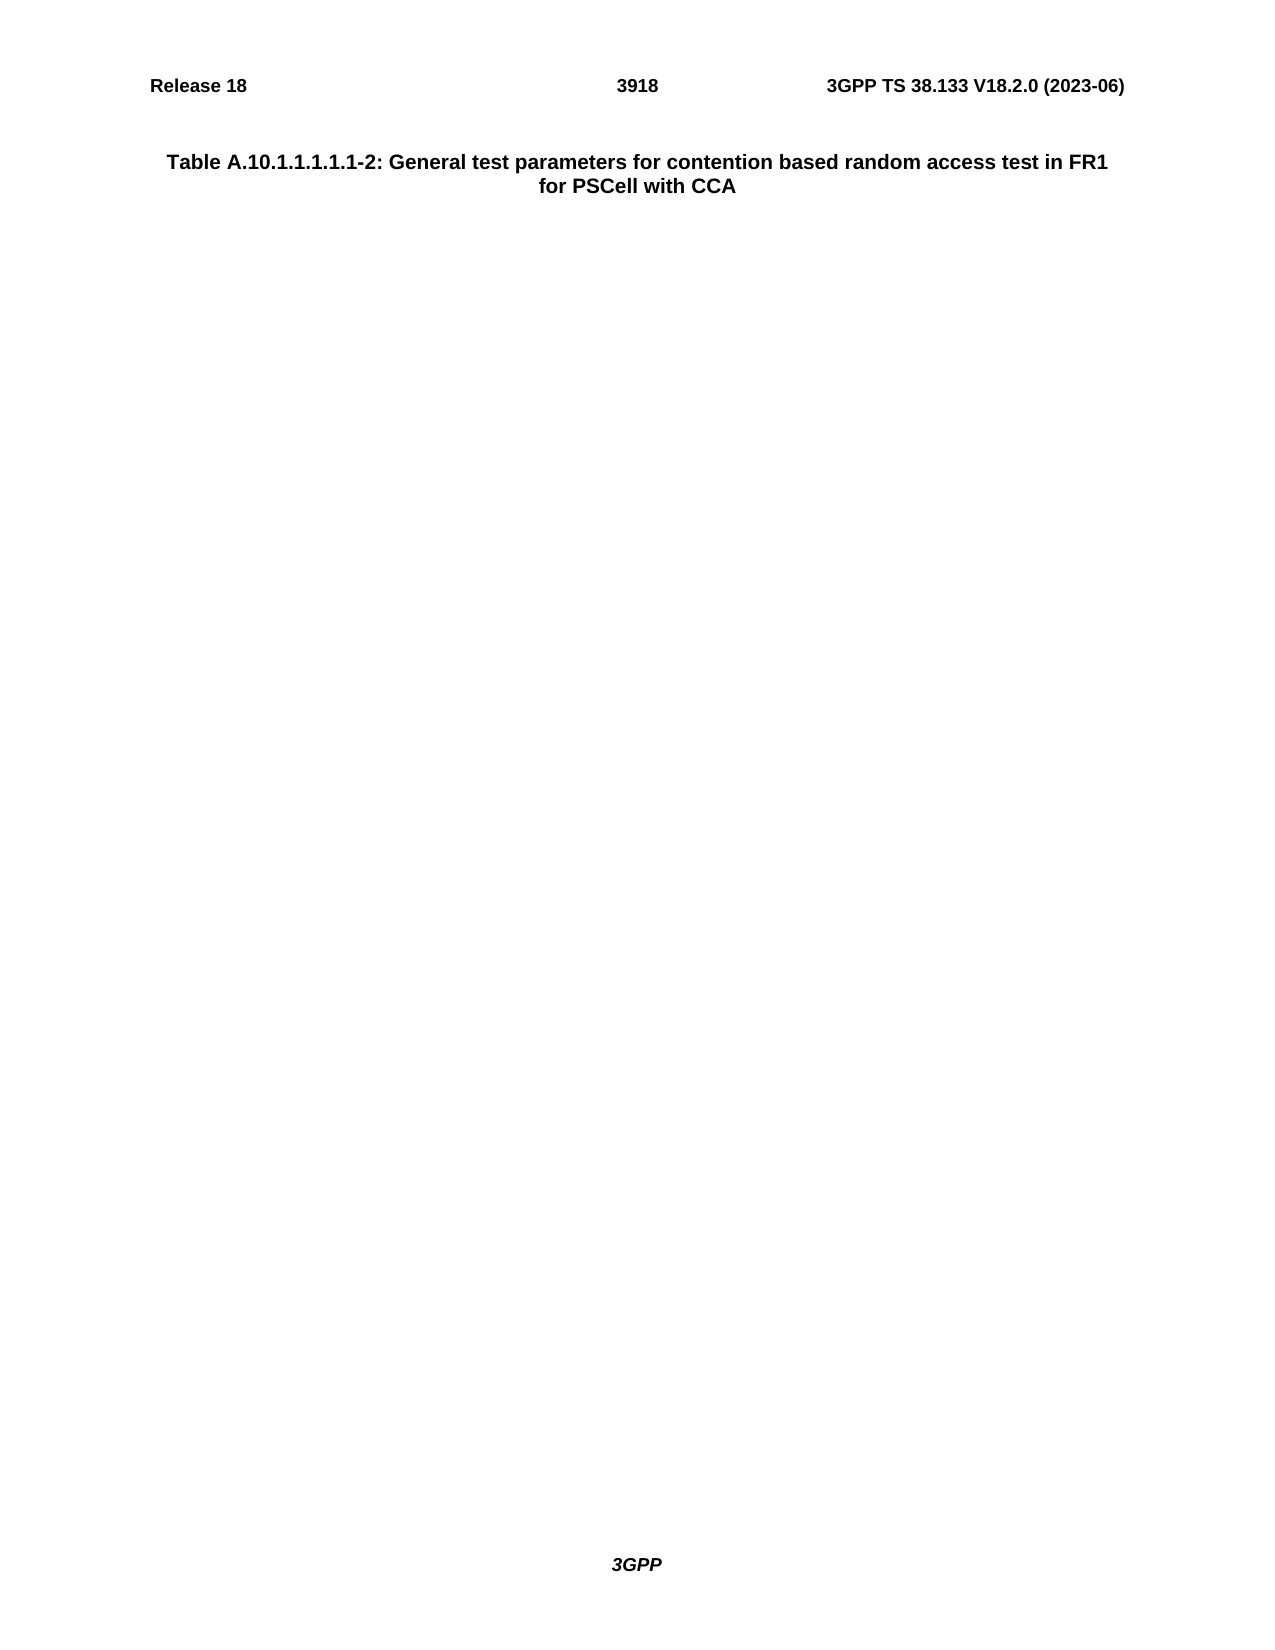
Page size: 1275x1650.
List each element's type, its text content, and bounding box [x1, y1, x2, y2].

text Table A.10.1.1.1.1.1-2: General test parameters for contention based random access test in FR1 for PSCell with CCA [150, 150, 1125, 198]
